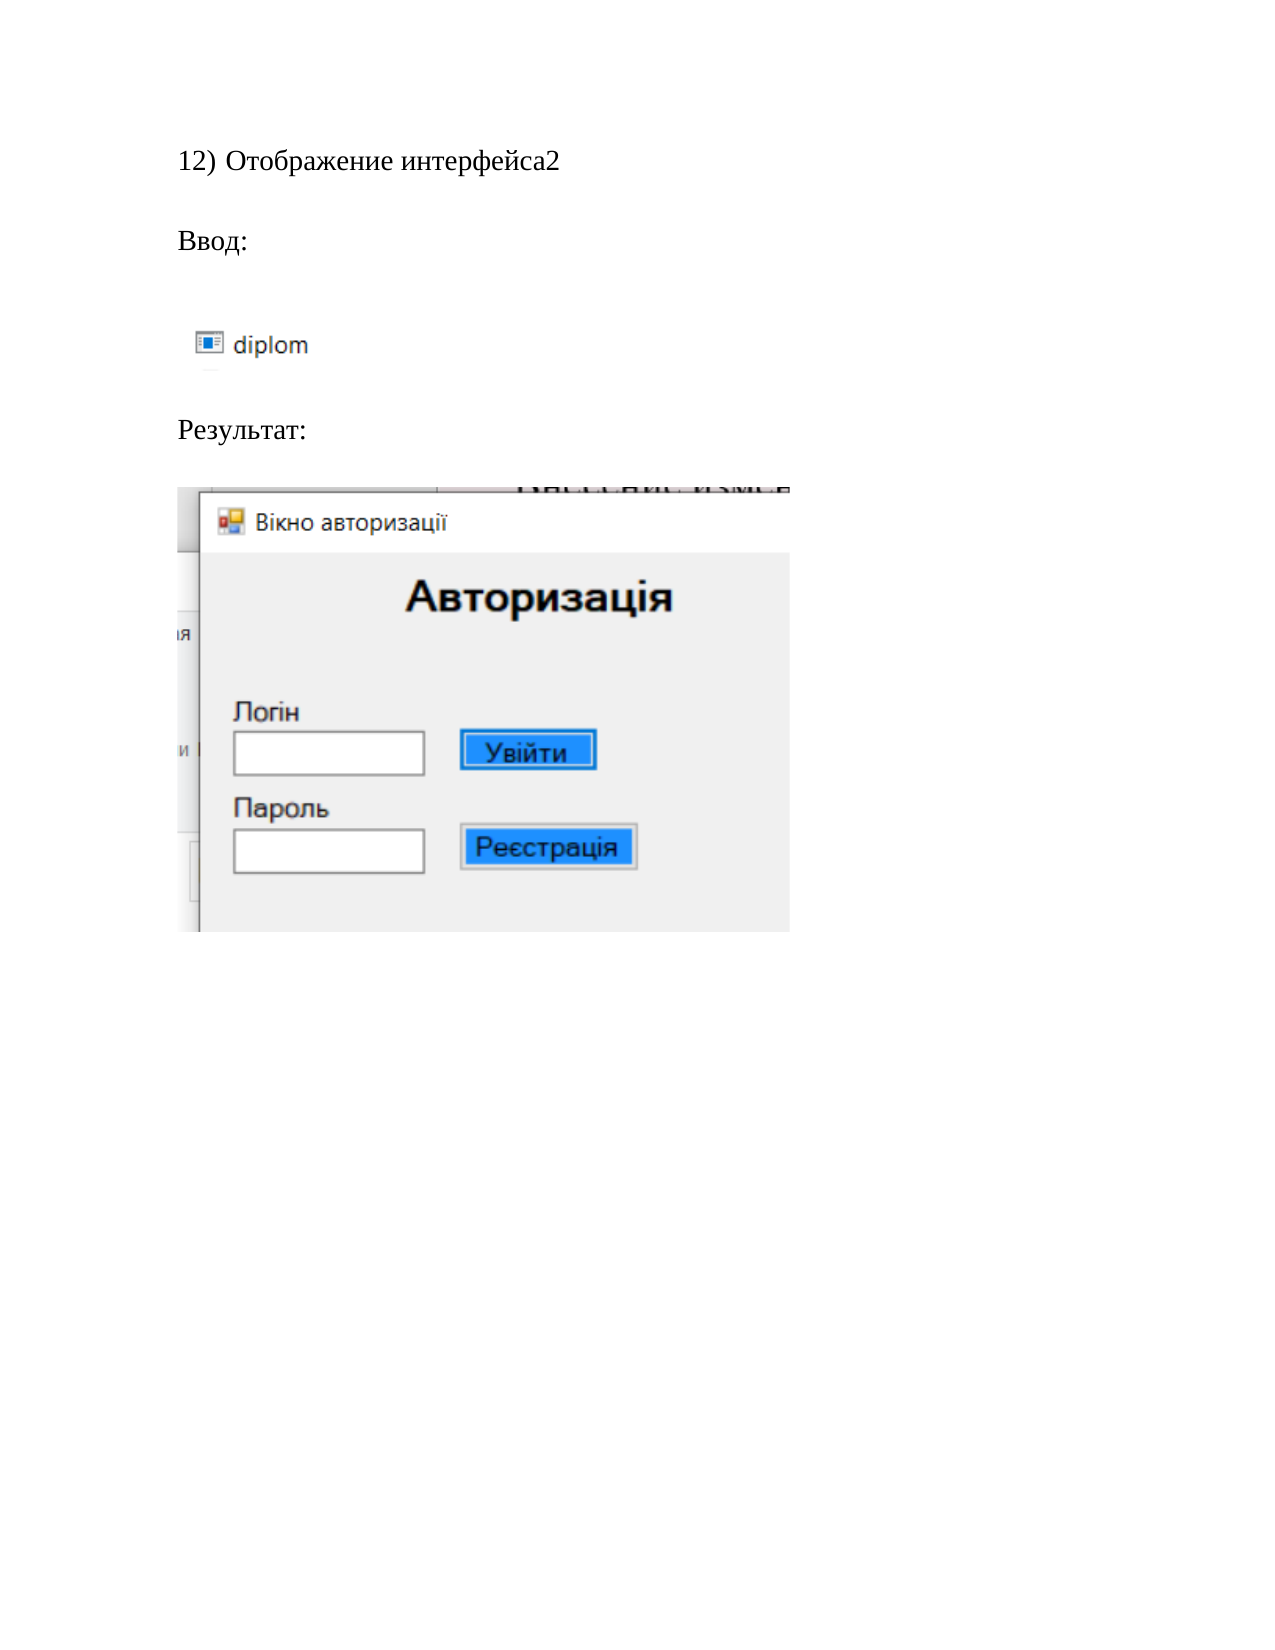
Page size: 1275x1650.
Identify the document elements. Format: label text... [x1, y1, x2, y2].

text Результат: [177, 412, 1186, 446]
text Ввод: [177, 223, 1186, 257]
text 12) Отображение интерфейса2 [177, 143, 1186, 177]
picture [177, 487, 790, 932]
picture [177, 298, 410, 371]
